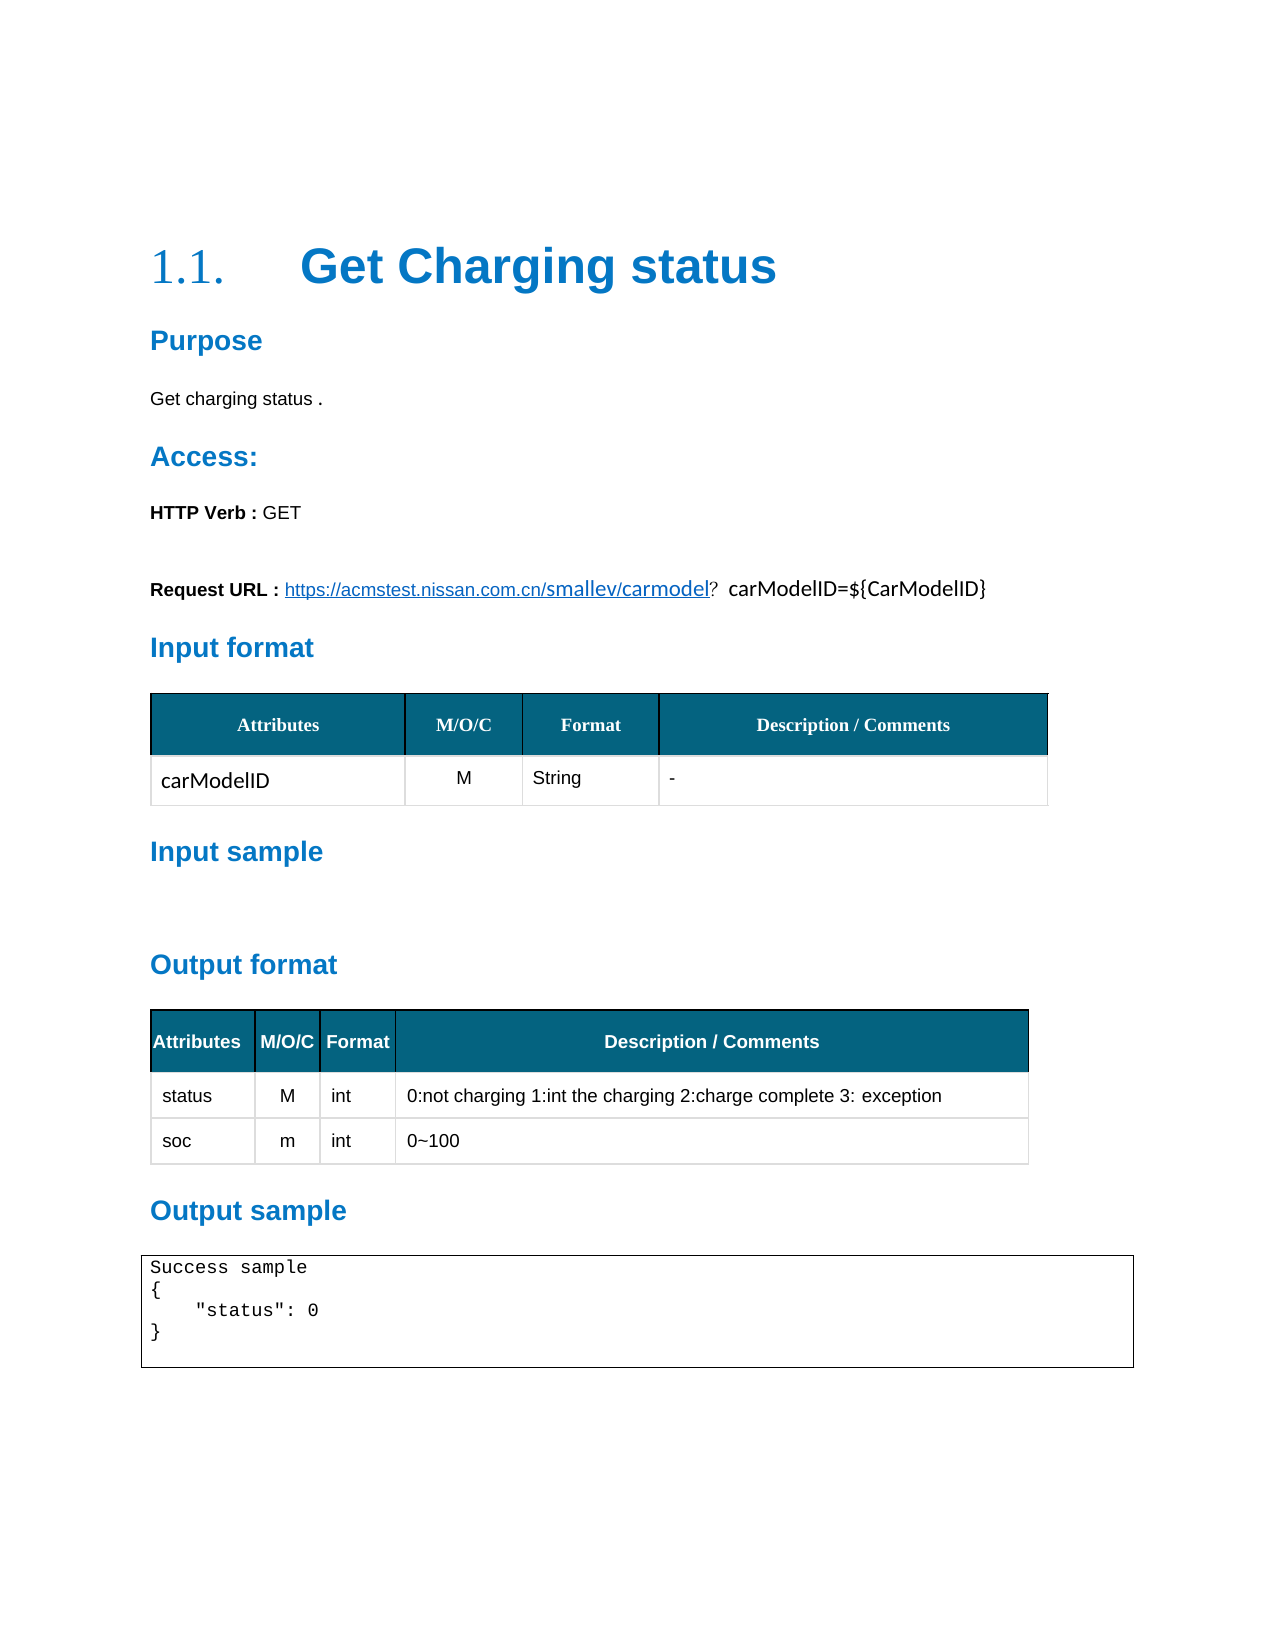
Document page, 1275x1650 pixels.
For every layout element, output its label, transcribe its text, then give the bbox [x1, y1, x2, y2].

text { [150, 1279, 1125, 1301]
table_header M/O/C [406, 694, 522, 755]
table_header Attributes [152, 694, 404, 755]
table_cell m [256, 1119, 319, 1163]
table_header Description / Comments [660, 694, 1047, 755]
table_cell - [660, 757, 1047, 804]
table_cell 0~100 [396, 1119, 1028, 1163]
table_cell int [321, 1119, 395, 1163]
table_header M/O/C [256, 1011, 319, 1072]
subtitle Output sample [150, 1194, 1125, 1226]
text Request URL : https://acmstest.nissan.com.cn/smallev/carmodel？carModelID=${CarModelID} [150, 574, 1125, 602]
subtitle Output format [150, 948, 1125, 980]
text Success sample [142, 1256, 1133, 1279]
table_cell int [321, 1073, 395, 1117]
subtitle Get Charging status [150, 237, 1125, 294]
text Get charging status . [150, 385, 1125, 411]
table_header Description / Comments [396, 1011, 1028, 1072]
text "status": 0 [150, 1301, 1125, 1322]
subtitle Access: [150, 440, 1125, 472]
table_cell carModelID [152, 757, 404, 804]
table_cell String [523, 757, 658, 804]
subtitle Input format [150, 631, 1125, 663]
table_header Format [321, 1011, 395, 1072]
table_header Attributes [152, 1011, 254, 1072]
text HTTP Verb : GET [150, 501, 1125, 523]
table_cell status [152, 1073, 254, 1117]
table_cell M [406, 757, 522, 804]
table_cell soc [152, 1119, 254, 1163]
text } [150, 1322, 1125, 1343]
table_cell 0:not charging 1:int the charging 2:charge complete 3: exception [396, 1073, 1028, 1117]
table_header Format [523, 694, 658, 755]
subtitle Purpose [150, 324, 1125, 356]
table_cell M [256, 1073, 319, 1117]
subtitle Input sample [150, 835, 1125, 868]
